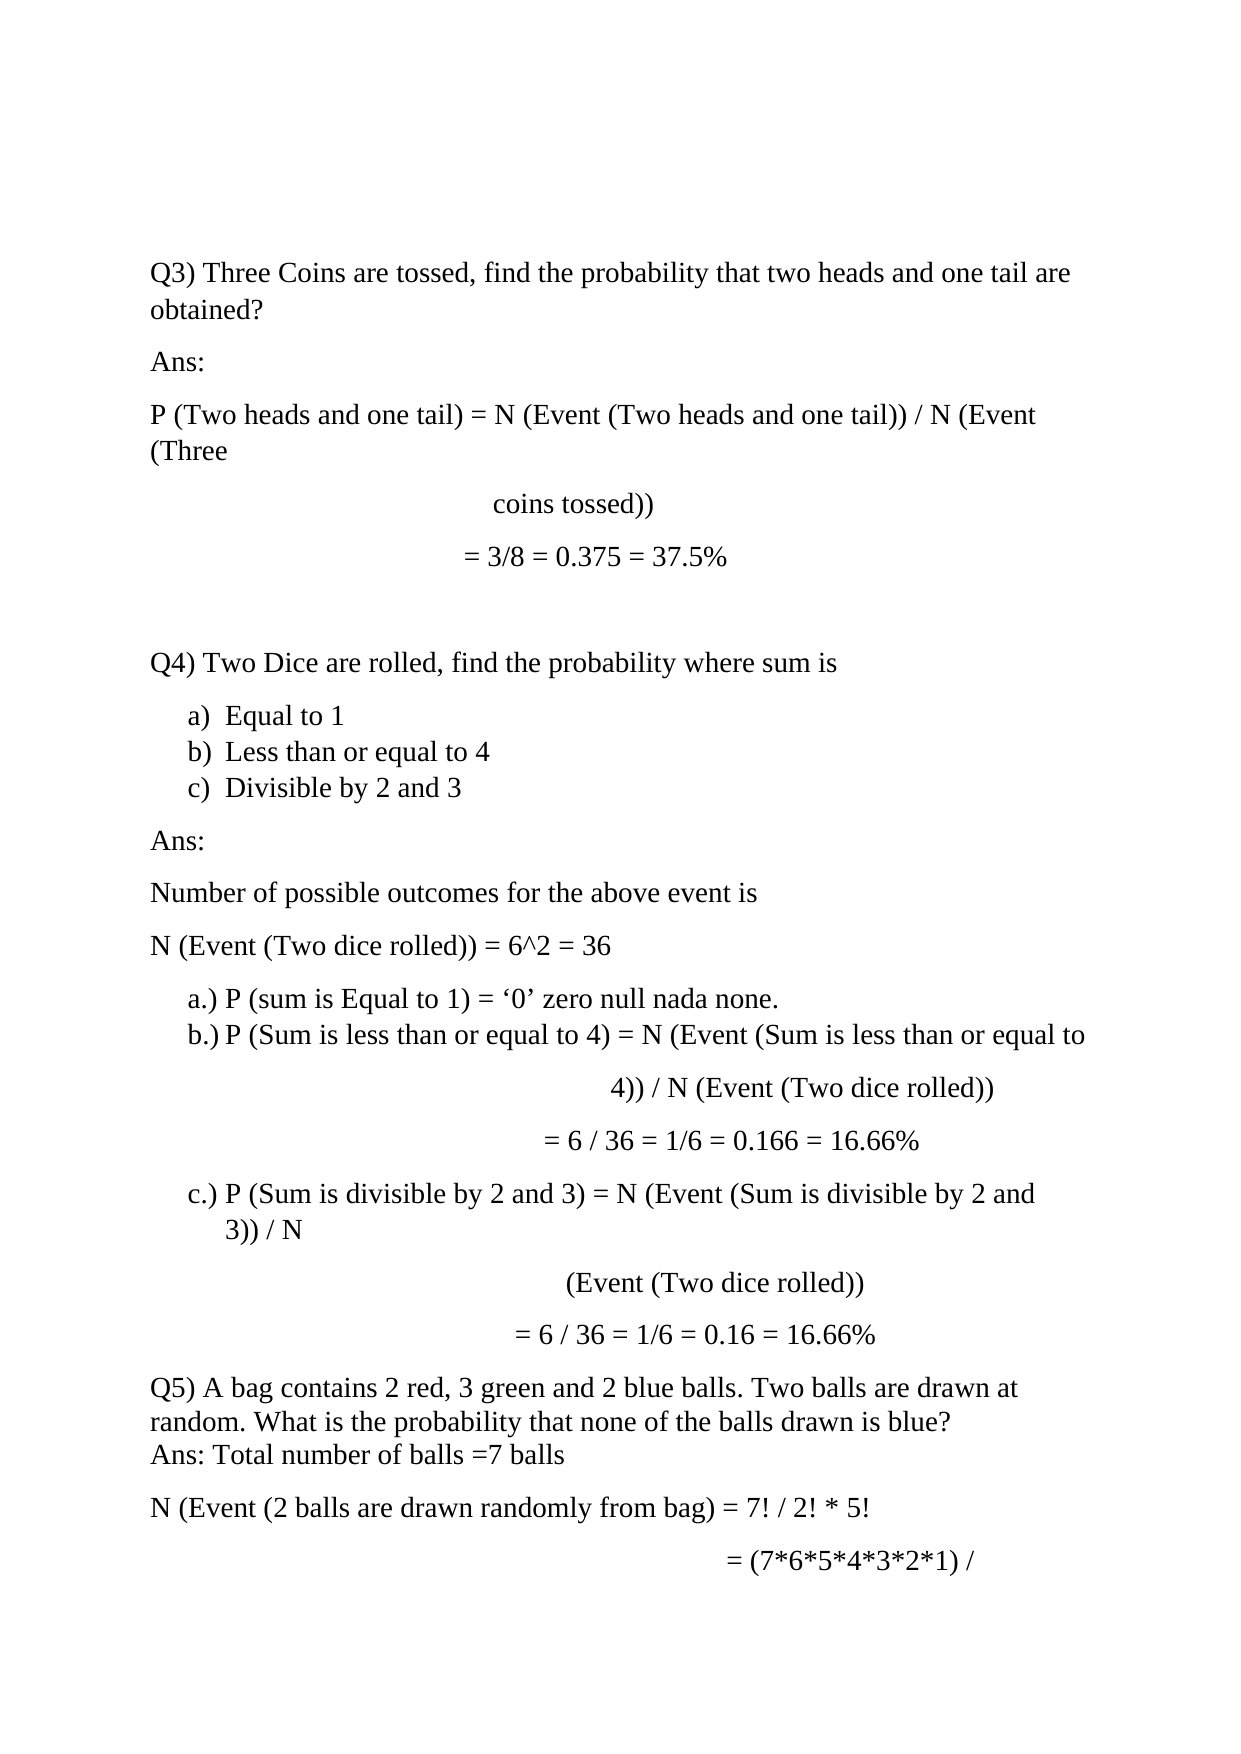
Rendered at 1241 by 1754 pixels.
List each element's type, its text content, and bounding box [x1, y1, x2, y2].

text Q4) Two Dice are rolled, find the probability where sum is [150, 645, 1090, 678]
text Q5) A bag contains 2 red, 3 green and 2 blue balls. Two balls are drawn at random. What is the probability that none of the balls drawn is blue? [150, 1370, 1090, 1437]
text Q3) Three Coins are tossed, find the probability that two heads and one tail are obtained? [150, 256, 1090, 325]
list Less than or equal to 4 [187, 734, 1090, 767]
text coins tossed)) [150, 486, 1090, 520]
text Ans: [150, 344, 1090, 378]
text (Event (Two dice rolled)) [150, 1265, 1090, 1298]
list Equal to 1 [187, 698, 1090, 731]
text = 6 / 36 = 1/6 = 0.16 = 16.66% [150, 1317, 1090, 1351]
text 4)) / N (Event (Two dice rolled)) [187, 1070, 1090, 1104]
list Divisible by 2 and 3 [187, 770, 1090, 803]
text P (Two heads and one tail) = N (Event (Two heads and one tail)) / N (Event (Three [150, 397, 1090, 467]
text = (7*6*5*4*3*2*1) / [150, 1543, 1090, 1577]
list P (Sum is less than or equal to 4) = N (Event (Sum is less than or equal to [187, 1017, 1090, 1051]
text = 3/8 = 0.375 = 37.5% [150, 539, 1090, 573]
list P (Sum is divisible by 2 and 3) = N (Event (Sum is divisible by 2 and 3)) / N [187, 1176, 1090, 1245]
text Ans: [150, 823, 1090, 856]
text N (Event (Two dice rolled)) = 6^2 = 36 [150, 928, 1090, 962]
text N (Event (2 balls are drawn randomly from bag) = 7! / 2! * 5! [150, 1490, 1090, 1524]
text Ans: Total number of balls =7 balls [150, 1437, 1090, 1471]
list P (sum is Equal to 1) = ‘0’ zero null nada none. [187, 981, 1090, 1015]
text Number of possible outcomes for the above event is [150, 876, 1090, 909]
text = 6 / 36 = 1/6 = 0.166 = 16.66% [150, 1123, 1090, 1156]
